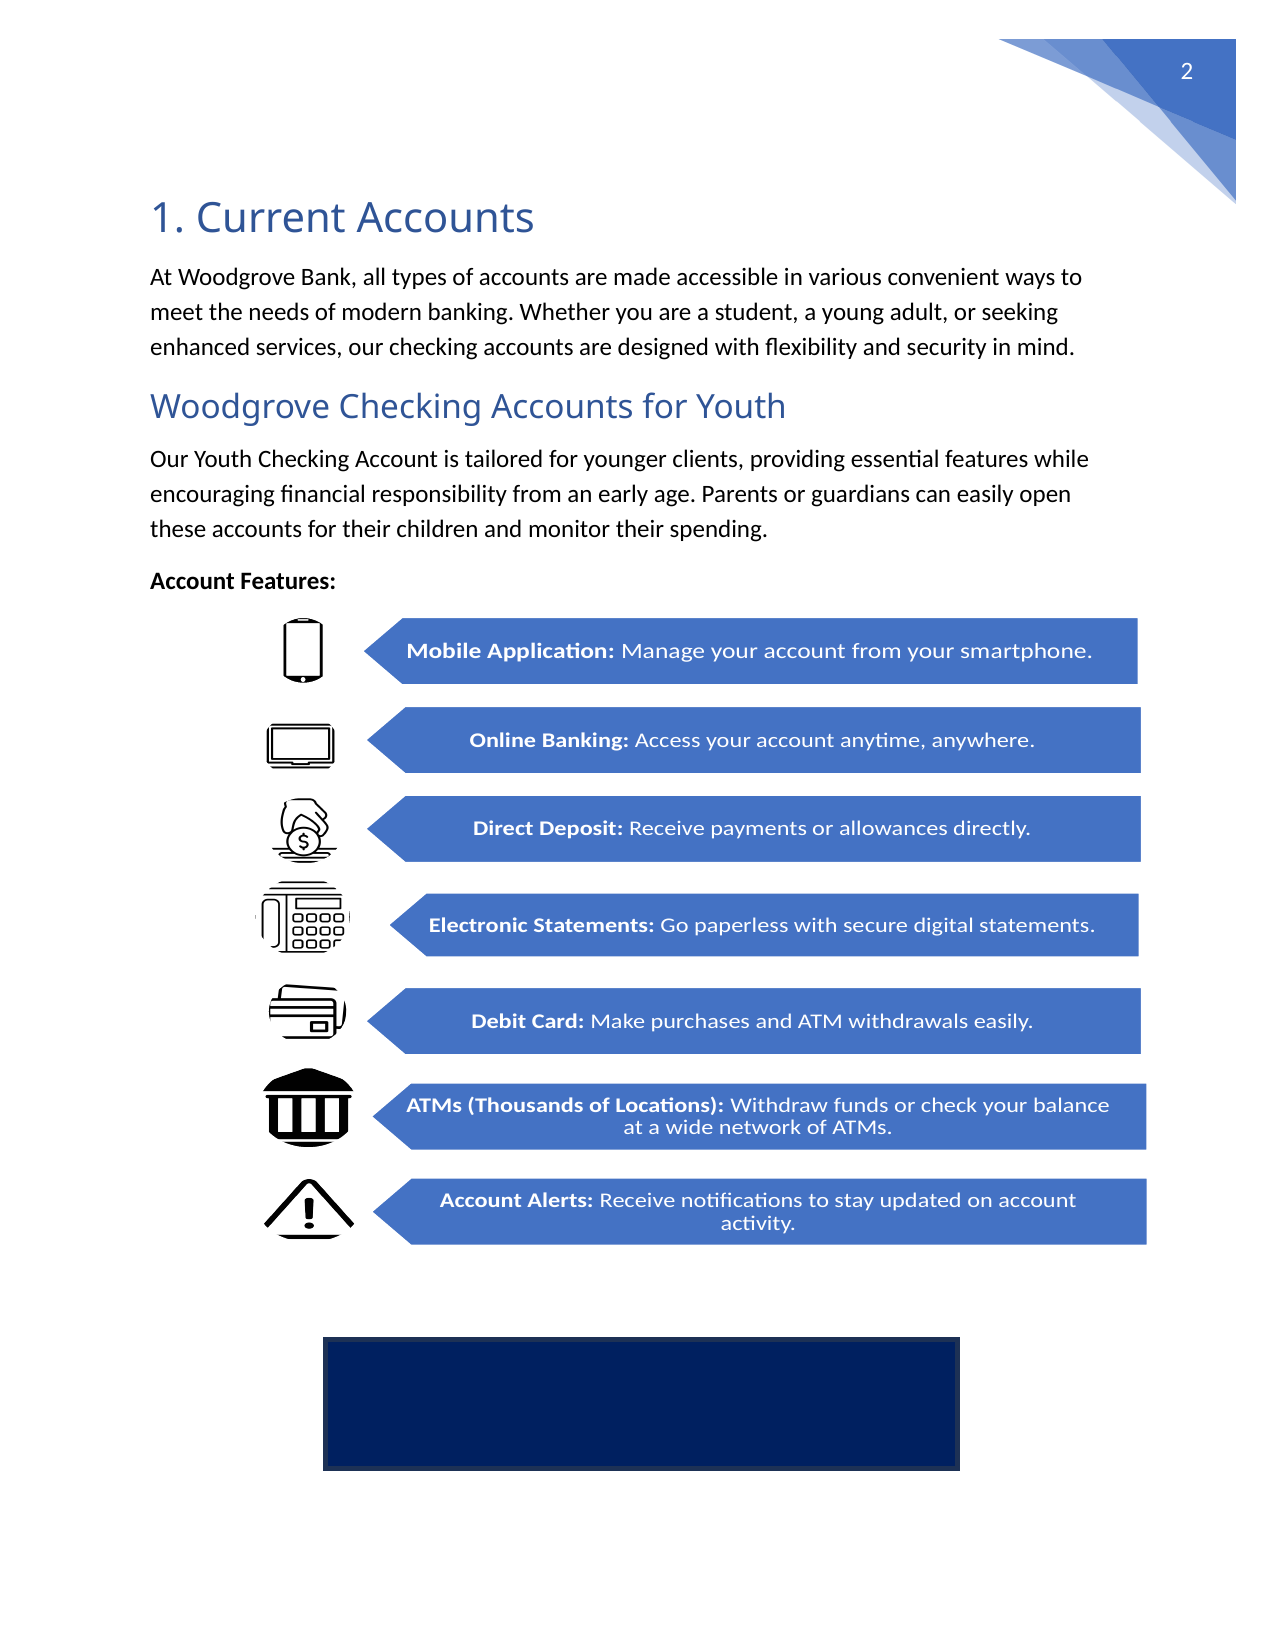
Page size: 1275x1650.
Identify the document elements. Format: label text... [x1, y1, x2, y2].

text Account Features: [150, 565, 1125, 595]
subtitle 1. Current Accounts [150, 187, 1125, 244]
subtitle Woodgrove Checking Accounts for Youth [150, 383, 1125, 428]
picture [259, 1177, 359, 1242]
picture [269, 979, 346, 1044]
picture [256, 877, 349, 957]
picture [997, 39, 1236, 205]
picture [266, 798, 343, 863]
text At Woodgrove Bank, all types of accounts are made accessible in various convenient ways to meet the needs of modern banking. Whether you are a student, a young adult, or seeking enhanced services, our checking accounts are designed with flexibility and security in mind. [150, 261, 1125, 362]
picture [259, 1069, 358, 1147]
text Our Youth Checking Account is tailored for younger clients, providing essential features while encouraging financial responsibility from an early age. Parents or guardians can easily open these accounts for their children and monitor their spending. [150, 443, 1125, 544]
picture [271, 619, 335, 682]
picture [262, 714, 339, 778]
